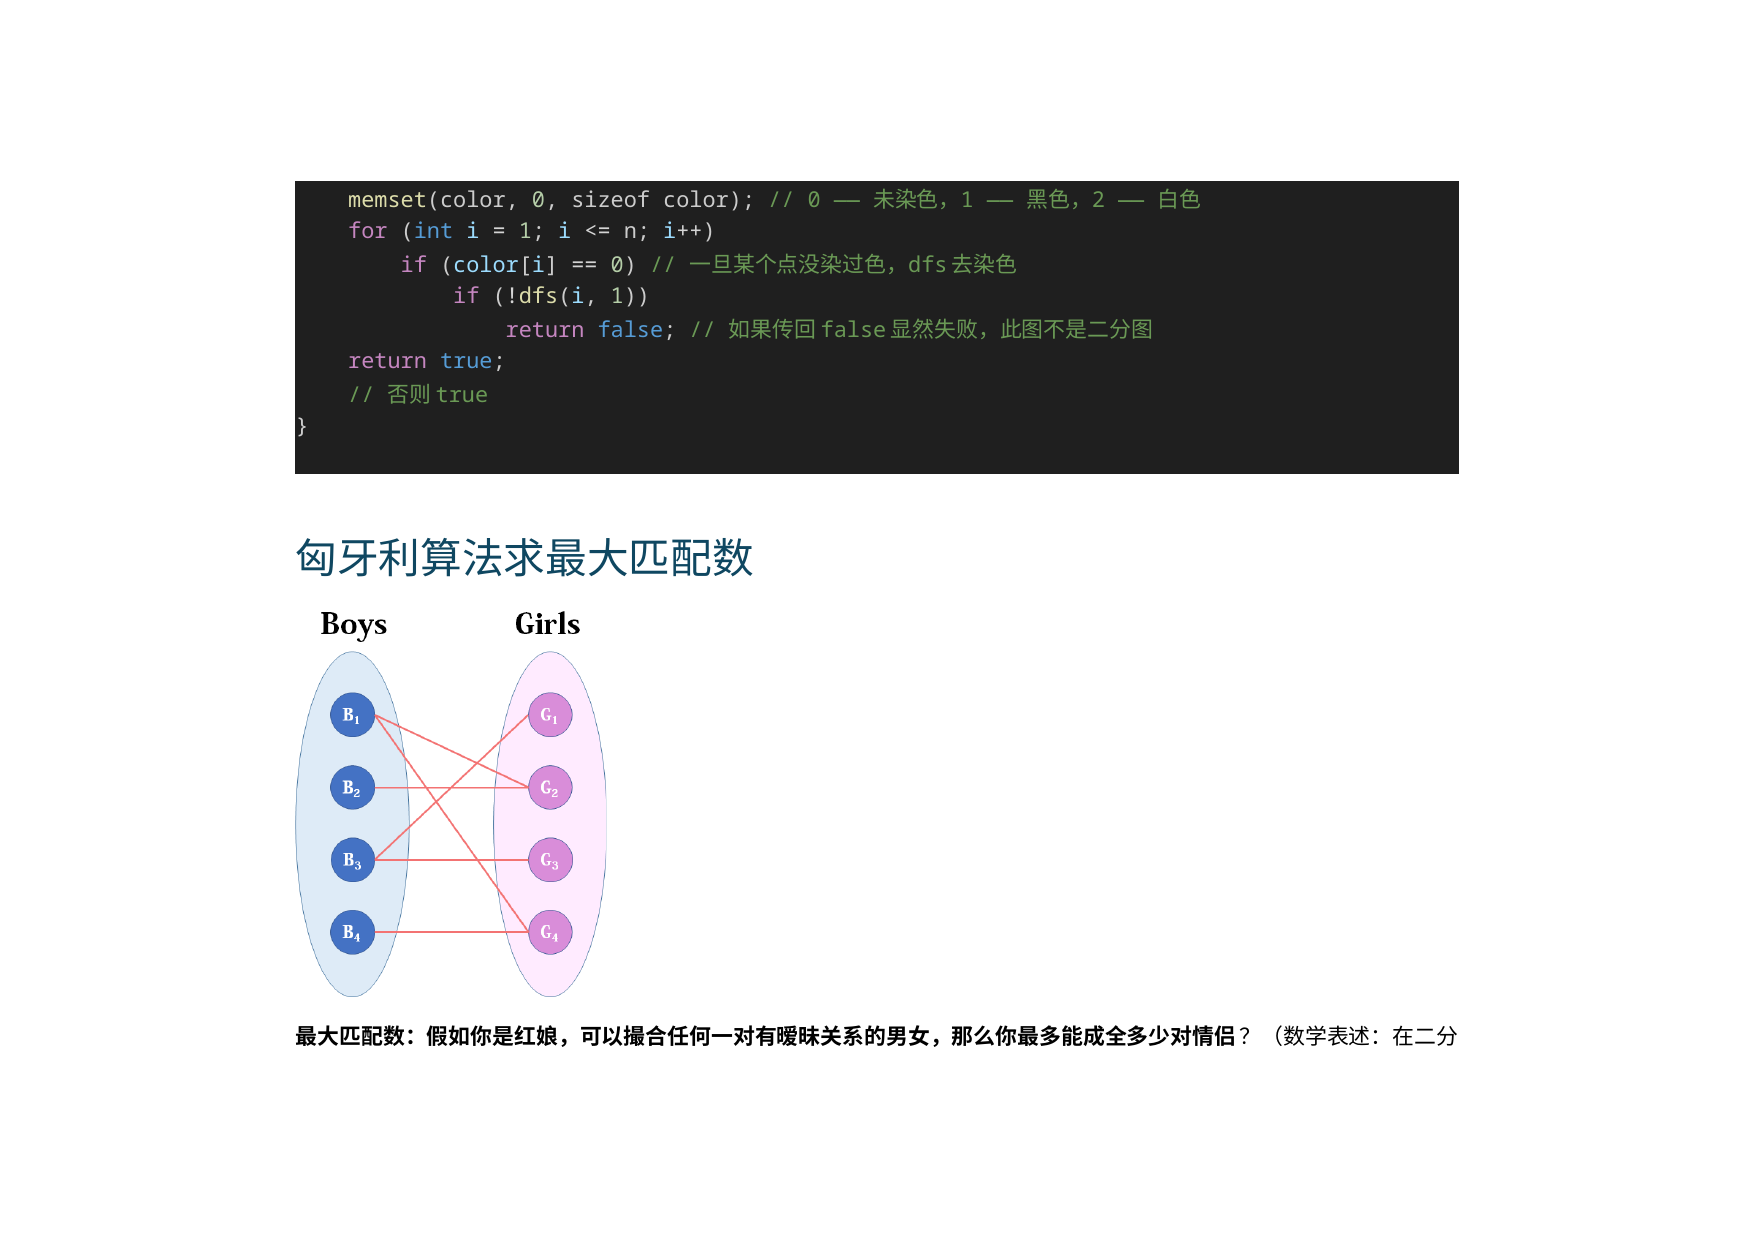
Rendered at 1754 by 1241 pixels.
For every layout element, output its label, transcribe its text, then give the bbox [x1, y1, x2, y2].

text for (int i = 1; i <= n; i++) [295, 214, 1459, 246]
text return false; // 如果传回false显然失败，此图不是二分图 [295, 311, 1459, 344]
text // 否则true [295, 376, 1459, 409]
subtitle 匈牙利算法求最大匹配数 [295, 523, 1459, 588]
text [295, 1019, 1459, 1051]
text return true; [295, 344, 1459, 376]
text if (color[i] == 0) // 一旦某个点没染过色，dfs去染色 [295, 246, 1459, 279]
text memset(color, 0, sizeof color); // 0 —— 未染色，1 —— 黑色，2 —— 白色 [295, 181, 1459, 214]
text } [295, 409, 1459, 441]
picture [295, 596, 607, 997]
text if (!dfs(i, 1)) [295, 279, 1459, 311]
